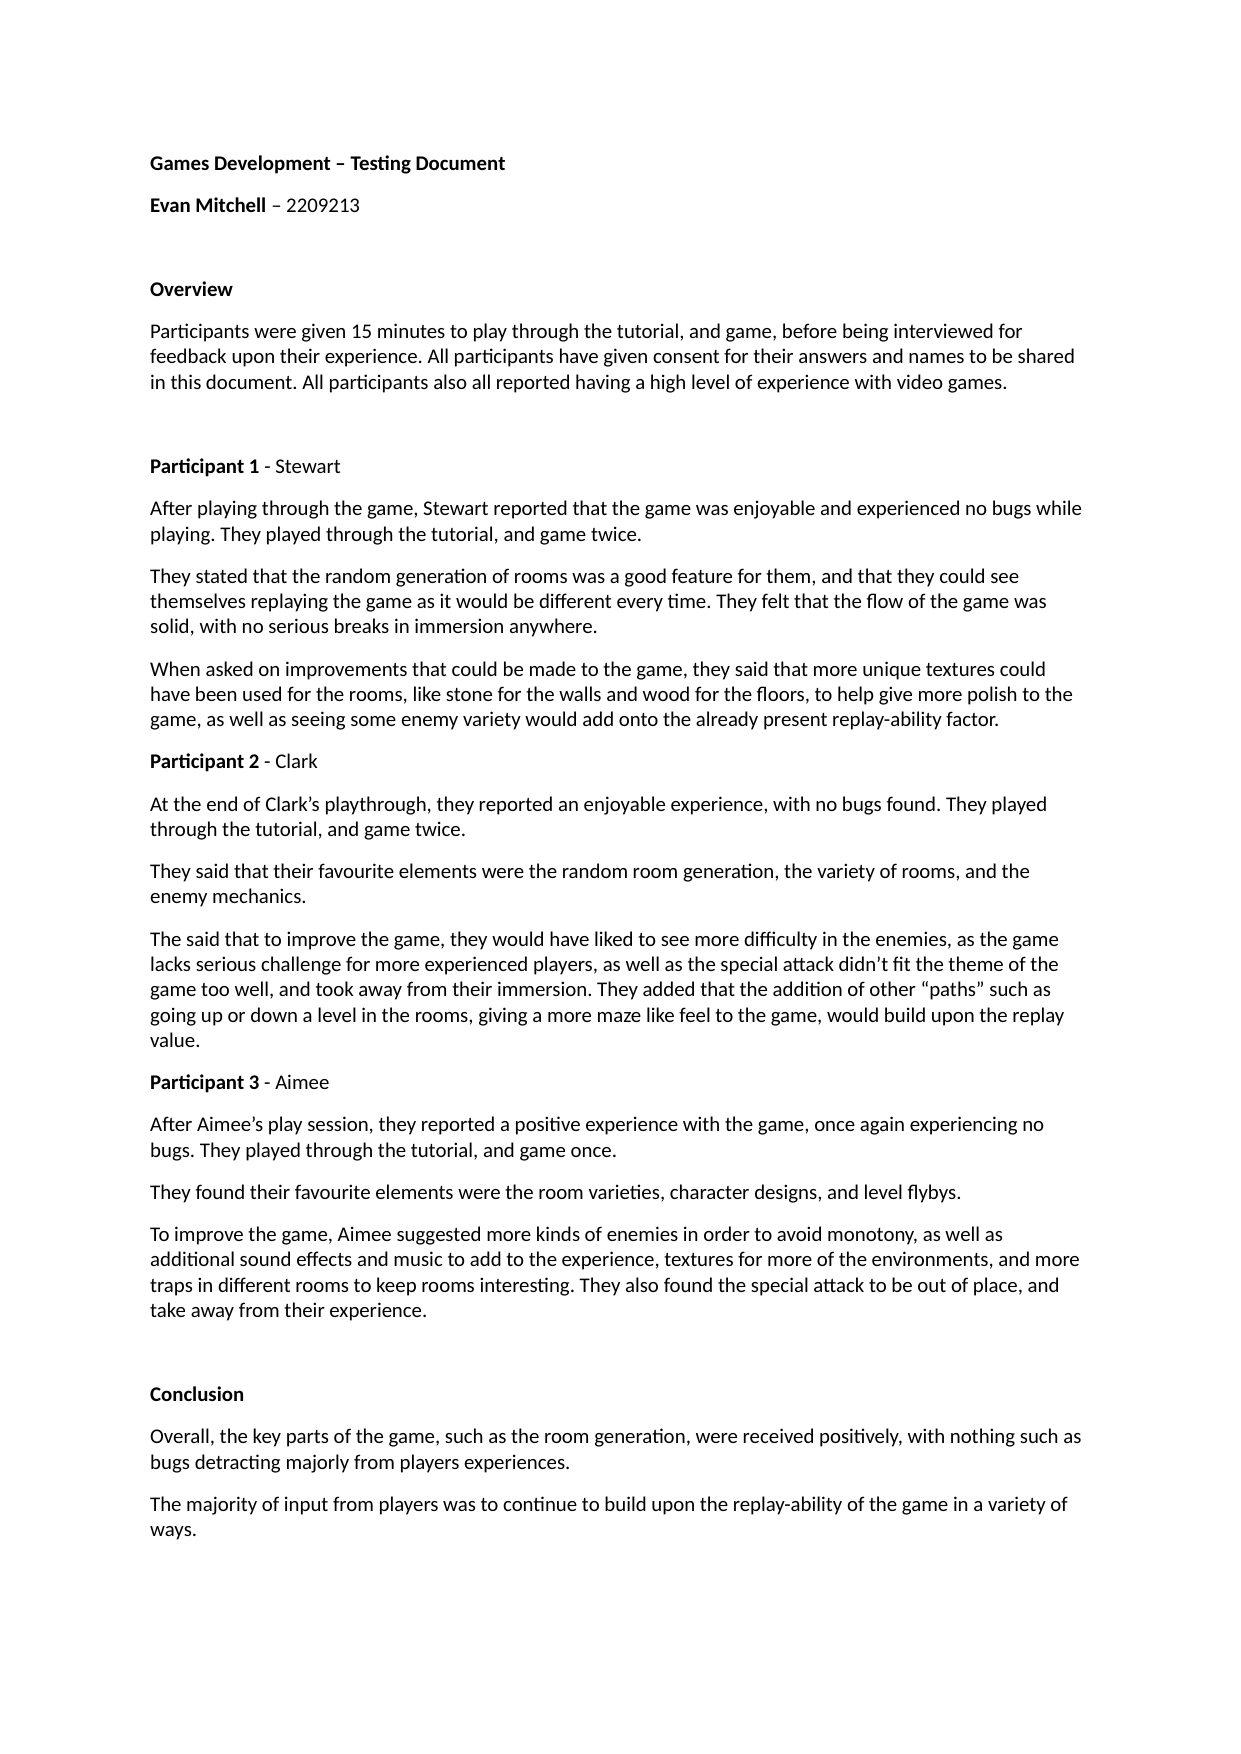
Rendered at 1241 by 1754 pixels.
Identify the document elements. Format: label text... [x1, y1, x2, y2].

text They found their favourite elements were the room varieties, character designs, and level flybys. [150, 1179, 1090, 1204]
text Participant 2 - Clark [150, 749, 1090, 774]
text Games Development – Testing Document [150, 150, 1090, 175]
text Participant 1 - Stewart [150, 453, 1090, 479]
text They said that their favourite elements were the random room generation, the variety of rooms, and the enemy mechanics. [150, 858, 1090, 909]
text After Aimee’s play session, they reported a positive experience with the game, once again experiencing no bugs. They played through the tutorial, and game once. [150, 1112, 1090, 1162]
text After playing through the game, Stewart reported that the game was enjoyable and experienced no bugs while playing. They played through the tutorial, and game twice. [150, 495, 1090, 546]
text At the end of Clark’s playthrough, they reported an enjoyable experience, with no bugs found. They played through the tutorial, and game twice. [150, 791, 1090, 842]
text Participant 3 - Aimee [150, 1069, 1090, 1095]
text The majority of input from players was to continue to build upon the replay-ability of the game in a variety of ways. [150, 1491, 1090, 1542]
text Overall, the key parts of the game, such as the room generation, were received positively, with nothing such as bugs detracting majorly from players experiences. [150, 1424, 1090, 1474]
text Conclusion [150, 1382, 1090, 1407]
text When asked on improvements that could be made to the game, they said that more unique textures could have been used for the rooms, like stone for the walls and wood for the floors, to help give more polish to the game, as well as seeing some enemy variety would add onto the already present replay-ability factor. [150, 656, 1090, 732]
text Evan Mitchell – 2209213 [150, 192, 1090, 217]
text Participants were given 15 minutes to play through the tutorial, and game, before being interviewed for feedback upon their experience. All participants have given consent for their answers and names to be shared in this document. All participants also all reported having a high level of experience with video games. [150, 318, 1090, 394]
text They stated that the random generation of rooms was a good feature for them, and that they could see themselves replaying the game as it would be different every time. They felt that the flow of the game was solid, with no serious breaks in immersion anywhere. [150, 563, 1090, 639]
text To improve the game, Aimee suggested more kinds of enemies in order to avoid monotony, as well as additional sound effects and music to add to the experience, textures for more of the environments, and more traps in different rooms to keep rooms interesting. They also found the special attack to be out of place, and take away from their experience. [150, 1221, 1090, 1323]
text Overview [150, 276, 1090, 302]
text The said that to improve the game, they would have liked to see more difficulty in the enemies, as the game lacks serious challenge for more experienced players, as well as the special attack didn’t fit the theme of the game too well, and took away from their immersion. They added that the addition of other “paths” such as going up or down a level in the rooms, giving a more maze like feel to the game, would build upon the replay value. [150, 926, 1090, 1053]
